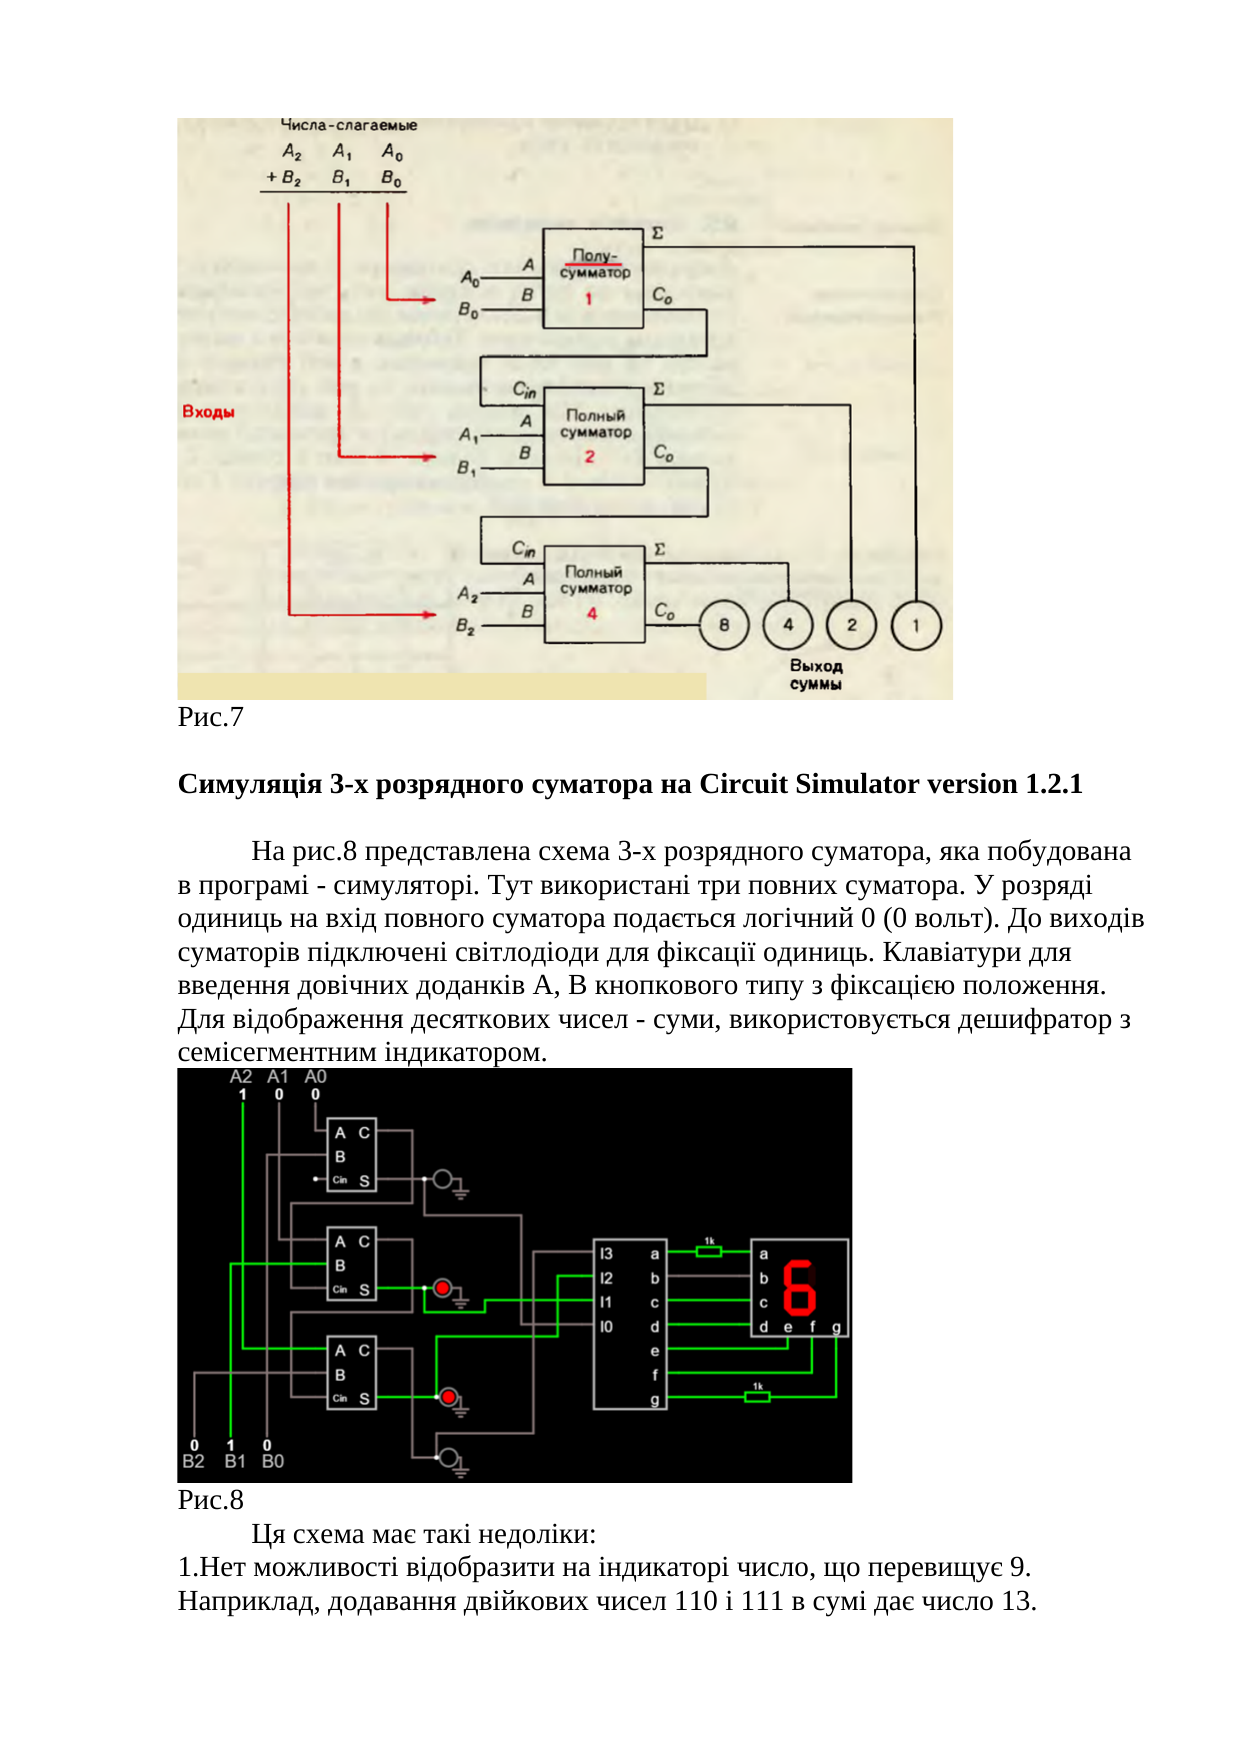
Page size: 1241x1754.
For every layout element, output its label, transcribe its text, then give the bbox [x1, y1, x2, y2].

text Ця схема має такі недоліки: [177, 1516, 1152, 1549]
picture [177, 118, 954, 700]
text На рис.8 представлена схема 3-х розрядного суматора, яка побудована в програмі - симуляторі. Тут використані три повних суматора. У розряді одиниць на вхід повного суматора подається логічний 0 (0 вольт). До виходів суматорів підключені світлодіоди для фіксації одиниць. Клавіатури для введення довічних доданків A, B кнопкового типу з фіксацією положення. Для відображення десяткових чисел - суми, використовується дешифратор з семісегментним індикатором. [177, 833, 1152, 1068]
text Рис.8 [177, 1482, 1152, 1516]
picture [177, 1068, 853, 1483]
text 1.Нет можливості відобразити на індикаторі число, що перевищує 9. Наприклад, додавання двійкових чисел 110 і 111 в сумі дає число 13. [177, 1549, 1152, 1616]
text Симуляція 3-х розрядного суматора на Circuit Simulator version 1.2.1 [177, 766, 1152, 800]
text Рис.7 [177, 699, 1152, 733]
